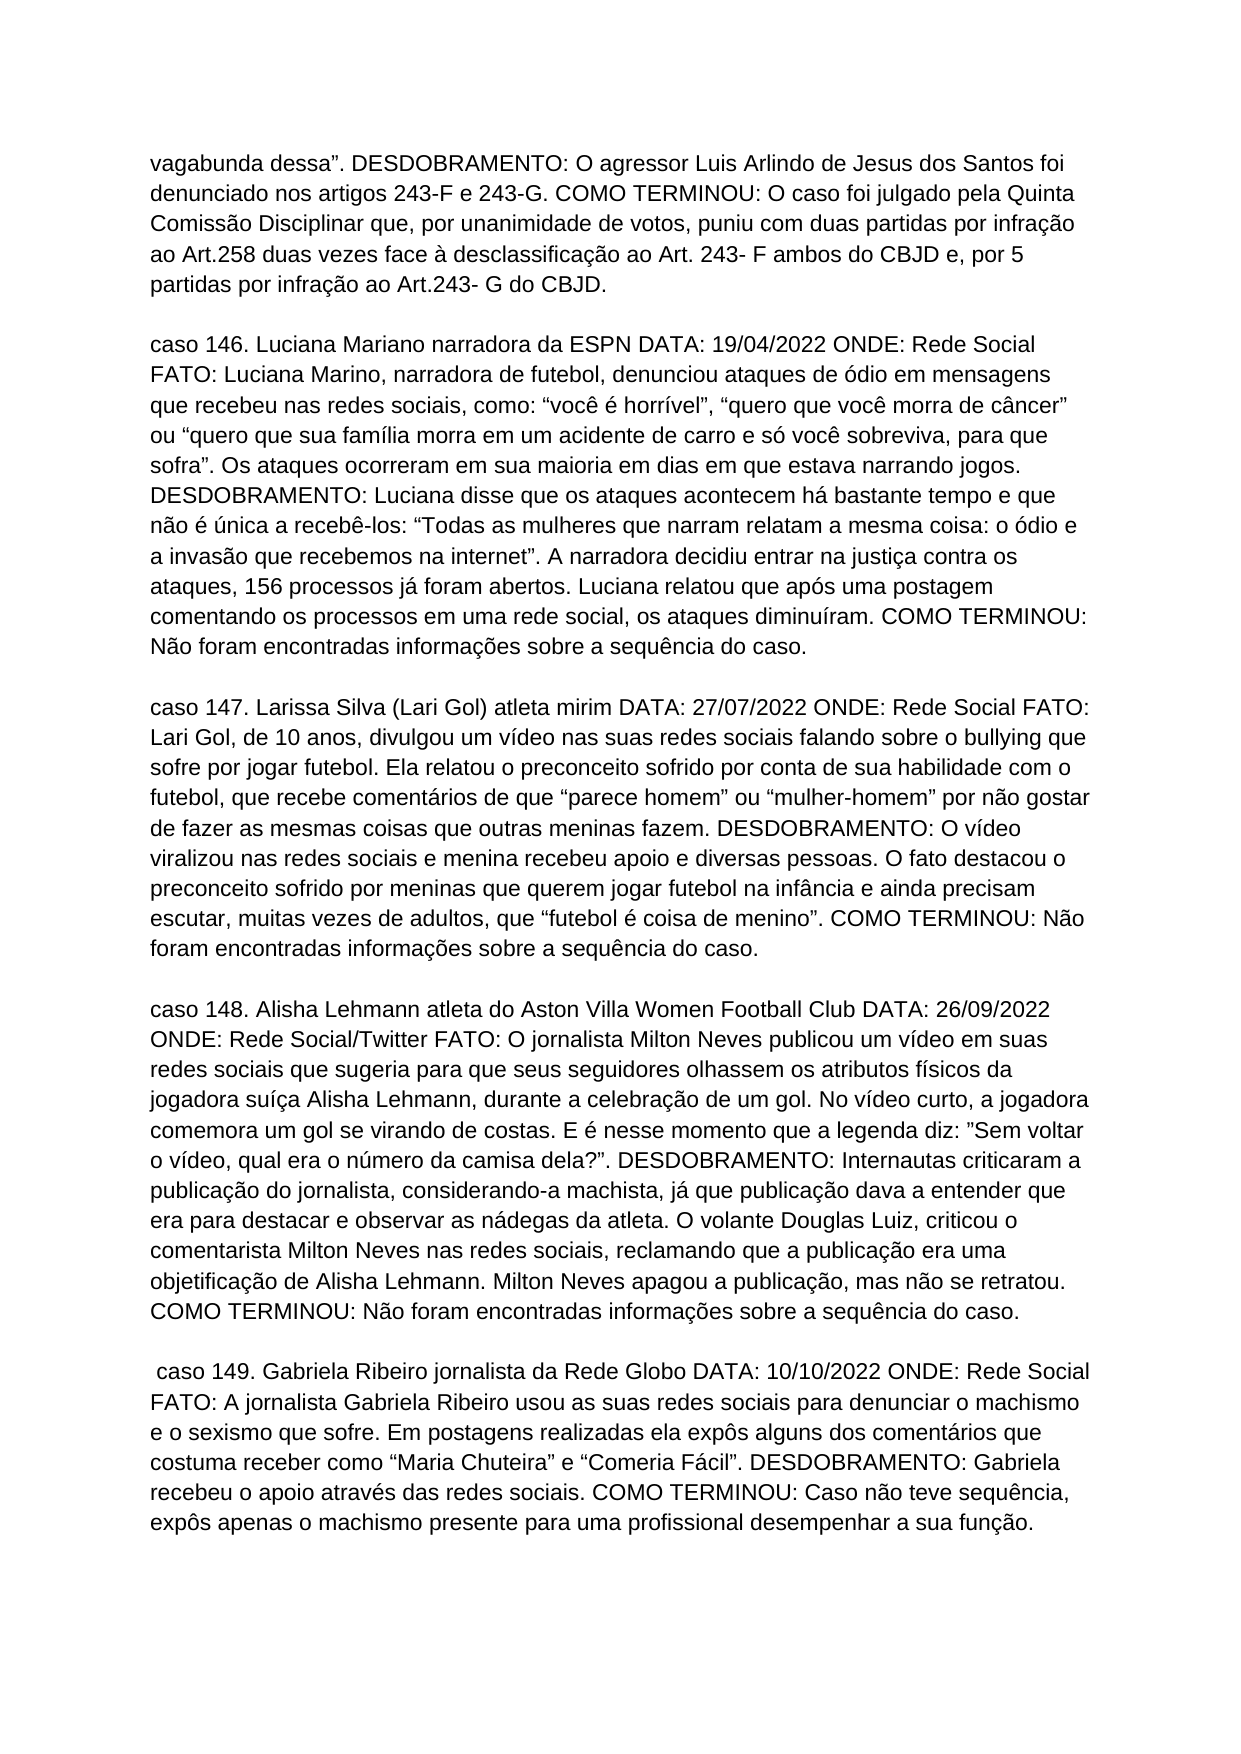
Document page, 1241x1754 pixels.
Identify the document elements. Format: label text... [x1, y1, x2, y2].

text caso 147. Larissa Silva (Lari Gol) atleta mirim DATA: 27/07/2022 ONDE: Rede Social FATO: Lari Gol, de 10 anos, divulgou um vídeo nas suas redes sociais falando sobre o bullying que sofre por jogar futebol. Ela relatou o preconceito sofrido por conta de sua habilidade com o futebol, que recebe comentários de que “parece homem” ou “mulher-homem” por não gostar de fazer as mesmas coisas que outras meninas fazem. DESDOBRAMENTO: O vídeo viralizou nas redes sociais e menina recebeu apoio e diversas pessoas. O fato destacou o preconceito sofrido por meninas que querem jogar futebol na infância e ainda precisam escutar, muitas vezes de adultos, que “futebol é coisa de menino”. COMO TERMINOU: Não foram encontradas informações sobre a sequência do caso. [150, 694, 1090, 962]
text caso 146. Luciana Mariano narradora da ESPN DATA: 19/04/2022 ONDE: Rede Social FATO: Luciana Marino, narradora de futebol, denunciou ataques de ódio em mensagens que recebeu nas redes sociais, como: “você é horrível”, “quero que você morra de câncer” ou “quero que sua família morra em um acidente de carro e só você sobreviva, para que sofra”. Os ataques ocorreram em sua maioria em dias em que estava narrando jogos. DESDOBRAMENTO: Luciana disse que os ataques acontecem há bastante tempo e que não é única a recebê-los: “Todas as mulheres que narram relatam a mesma coisa: o ódio e a invasão que recebemos na internet”. A narradora decidiu entrar na justiça contra os ataques, 156 processos já foram abertos. Luciana relatou que após uma postagem comentando os processos em uma rede social, os ataques diminuíram. COMO TERMINOU: Não foram encontradas informações sobre a sequência do caso. [150, 331, 1090, 660]
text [150, 150, 1090, 297]
text caso 149. Gabriela Ribeiro jornalista da Rede Globo DATA: 10/10/2022 ONDE: Rede Social FATO: A jornalista Gabriela Ribeiro usou as suas redes sociais para denunciar o machismo e o sexismo que sofre. Em postagens realizadas ela expôs alguns dos comentários que costuma receber como “Maria Chuteira” e “Comeria Fácil”. DESDOBRAMENTO: Gabriela recebeu o apoio através das redes sociais. COMO TERMINOU: Caso não teve sequência, expôs apenas o machismo presente para uma profissional desempenhar a sua função. [150, 1358, 1090, 1536]
text caso 148. Alisha Lehmann atleta do Aston Villa Women Football Club DATA: 26/09/2022 ONDE: Rede Social/Twitter FATO: O jornalista Milton Neves publicou um vídeo em suas redes sociais que sugeria para que seus seguidores olhassem os atributos físicos da jogadora suíça Alisha Lehmann, durante a celebração de um gol. No vídeo curto, a jogadora comemora um gol se virando de costas. E é nesse momento que a legenda diz: ”Sem voltar o vídeo, qual era o número da camisa dela?”. DESDOBRAMENTO: Internautas criticaram a publicação do jornalista, considerando-a machista, já que publicação dava a entender que era para destacar e observar as nádegas da atleta. O volante Douglas Luiz, criticou o comentarista Milton Neves nas redes sociais, reclamando que a publicação era uma objetificação de Alisha Lehmann. Milton Neves apagou a publicação, mas não se retratou. COMO TERMINOU: Não foram encontradas informações sobre a sequência do caso. [150, 996, 1090, 1324]
